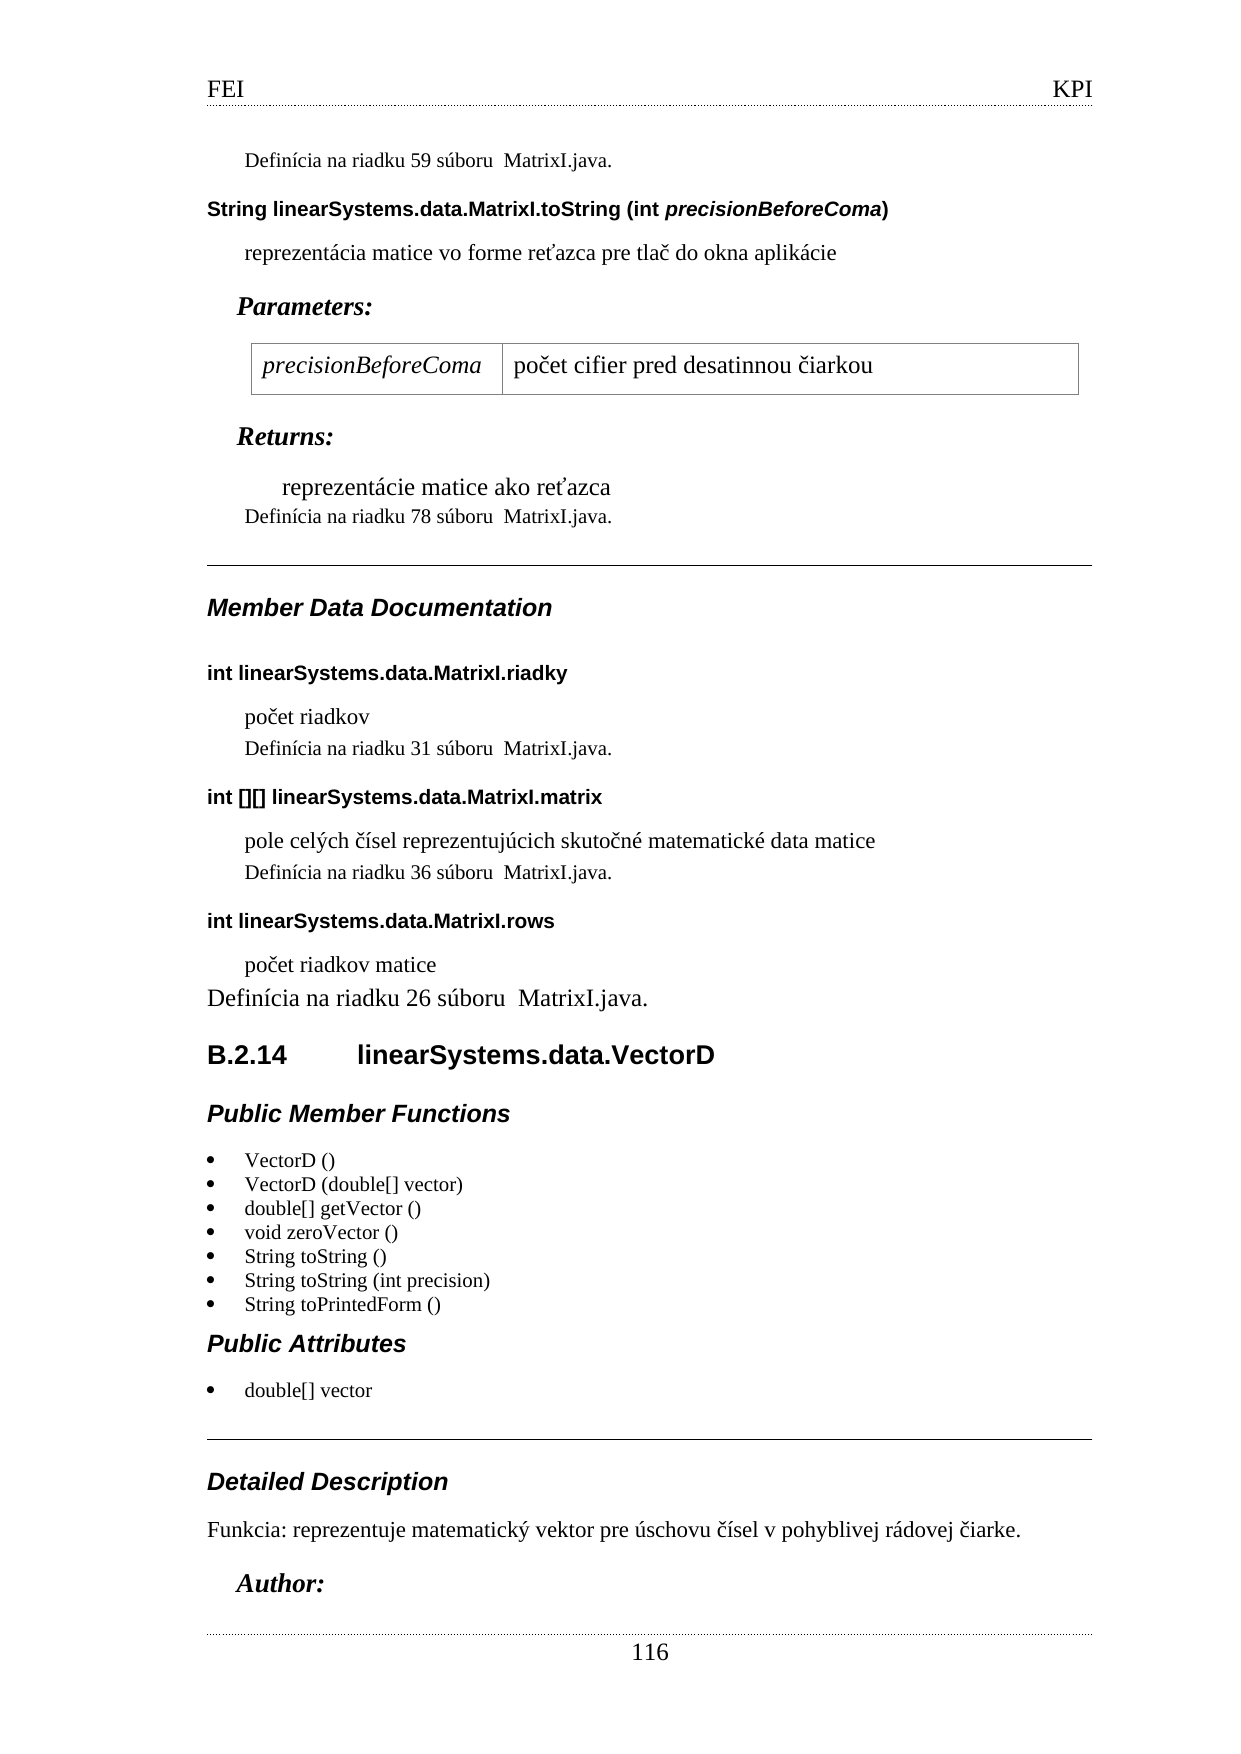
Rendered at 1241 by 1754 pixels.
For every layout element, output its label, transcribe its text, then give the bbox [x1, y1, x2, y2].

subtitle int [][] linearSystems.data.MatrixI.matrix [207, 785, 1092, 809]
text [244, 239, 1092, 265]
list VectorD (double[] vector) [207, 1172, 1092, 1196]
subtitle String linearSystems.data.MatrixI.toString (int precisionBeforeComa) [207, 197, 1092, 221]
list linearSystems.data.VectorD [207, 1039, 1092, 1070]
list Public Member Functions [207, 1098, 1092, 1127]
list Public Attributes [207, 1329, 1092, 1358]
list Detailed Description [207, 1467, 1092, 1496]
subtitle int linearSystems.data.MatrixI.rows [207, 909, 1092, 933]
list double[] vector [207, 1378, 1092, 1402]
list String toPrintedForm () [207, 1292, 1092, 1316]
text pole celých čísel reprezentujúcich skutočné matematické data matice [244, 827, 1092, 853]
list String toString (int precision) [207, 1268, 1092, 1292]
list Definícia na riadku 36 súboru MatrixI.java. [244, 860, 1092, 884]
text reprezentácie matice ako reťazca [282, 472, 1092, 501]
list void zeroVector () [207, 1220, 1092, 1244]
list Definícia na riadku 31 súboru MatrixI.java. [244, 736, 1092, 760]
list Definícia na riadku 59 súboru MatrixI.java. [244, 148, 1092, 172]
list String toString () [207, 1244, 1092, 1268]
text počet riadkov matice [244, 951, 1092, 977]
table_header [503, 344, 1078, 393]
subtitle Returns: [236, 419, 1092, 451]
text počet riadkov [244, 703, 1092, 729]
list Member Data Documentation [207, 593, 1092, 622]
list double[] getVector () [207, 1196, 1092, 1220]
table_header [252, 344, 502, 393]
subtitle Parameters: [236, 290, 1092, 321]
subtitle int linearSystems.data.MatrixI.riadky [207, 661, 1092, 685]
subtitle Author: [236, 1567, 1092, 1599]
text Funkcia: reprezentuje matematický vektor pre úschovu čísel v pohyblivej rádovej čiarke. [207, 1516, 1092, 1542]
list Definícia na riadku 78 súboru MatrixI.java. [244, 504, 1092, 528]
list VectorD () [207, 1148, 1092, 1172]
text Definícia na riadku 26 súboru MatrixI.java. [207, 983, 1092, 1012]
